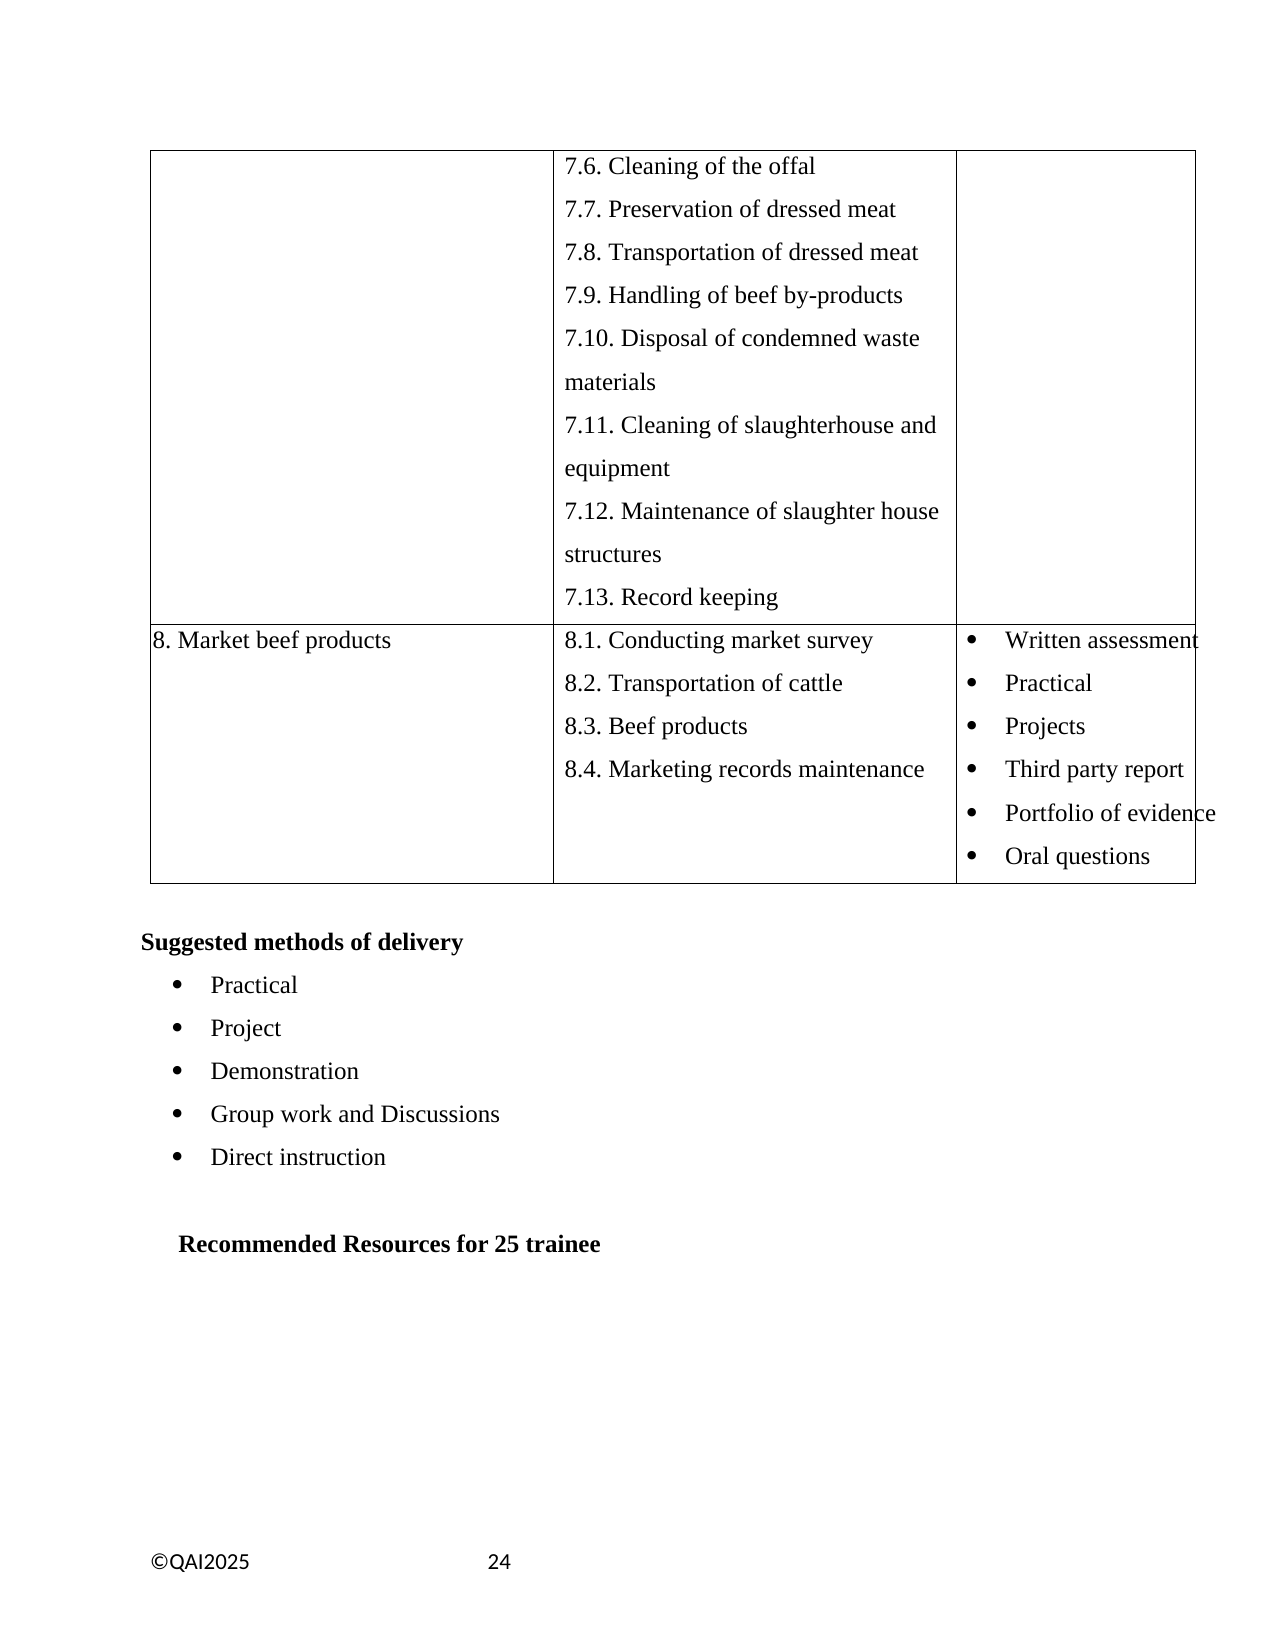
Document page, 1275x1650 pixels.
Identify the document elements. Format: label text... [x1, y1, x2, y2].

table_cell Market beef products [151, 625, 553, 883]
list Demonstration [173, 1056, 1125, 1085]
table_cell Conducting market survey Transportation of cattle Beef products Marketing records maintenance [554, 625, 956, 883]
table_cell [151, 151, 553, 624]
list Practical [173, 970, 1125, 999]
list Direct instruction [173, 1142, 1125, 1171]
text Recommended Resources for 25 trainee [178, 1229, 1191, 1257]
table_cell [957, 151, 1195, 624]
table_cell Written assessment Practical Projects Third party report Portfolio of evidence Oral questions [957, 625, 1195, 883]
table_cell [554, 151, 956, 624]
list Project [173, 1013, 1125, 1042]
text Suggested methods of delivery [103, 927, 1191, 956]
list Group work and Discussions [173, 1099, 1125, 1128]
